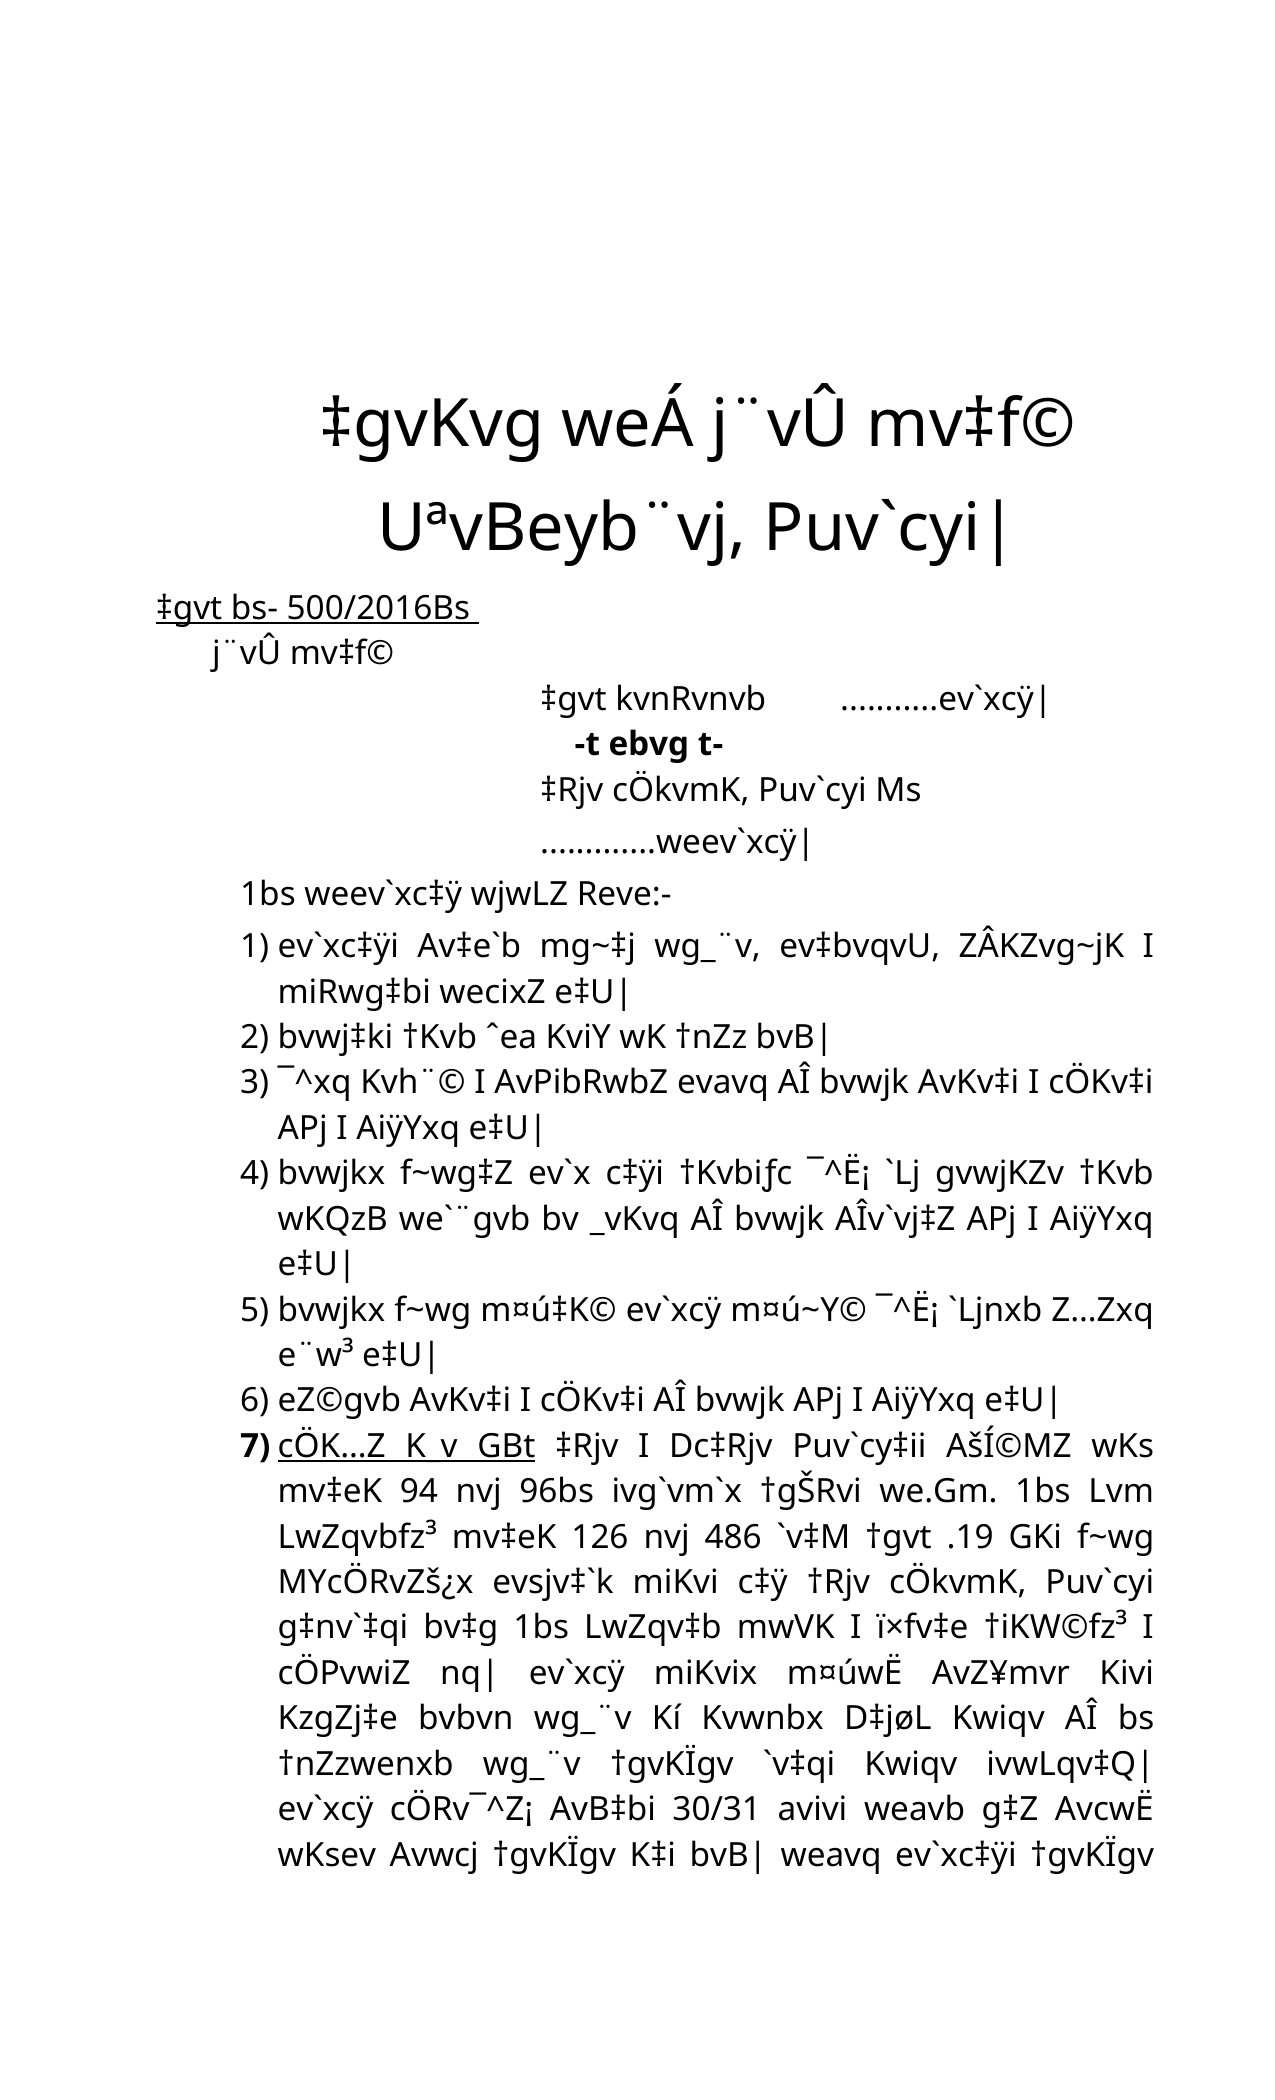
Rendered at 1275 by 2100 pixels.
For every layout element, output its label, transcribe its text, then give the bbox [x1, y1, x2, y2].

text ‡Rjv cÖkvmK, Puv`cyi Ms .............weev`xcÿ| [465, 765, 1155, 863]
text ‡gvt bs- 500/2016Bs [156, 584, 1155, 629]
text j¨vÛ mv‡f© [212, 629, 1155, 674]
list ¯^xq Kvh¨© I AvPibRwbZ evavq AÎ bvwjk AvKv‡i I cÖKv‡i APj I AiÿYxq e‡U| [240, 1058, 1155, 1149]
list bvwjkx f~wg m¤ú‡K© ev`xcÿ m¤ú~Y© ¯^Ë¡ `Ljnxb Z…Zxq e¨w³ e‡U| [240, 1285, 1155, 1376]
text ‡gvt kvnRvnvb ...........ev`xcÿ| [540, 674, 1155, 720]
list bvwj‡ki †Kvb ˆea KviY wK †nZz bvB| [240, 1013, 1155, 1058]
list ev`xc‡ÿi Av‡e`b mg~‡j wg_¨v, ev‡bvqvU, ZÂKZvg~jK I miRwg‡bi wecixZ e‡U| [240, 922, 1155, 1013]
text ‡gvKvg weÁ j¨vÛ mv‡f© UªvBeyb¨vj, Puv`cyi| [240, 375, 1155, 570]
text -t ebvg t- [465, 720, 1155, 765]
text 1bs weev`xc‡ÿ wjwLZ Reve:- [240, 870, 1155, 915]
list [240, 1422, 1155, 1876]
list eZ©gvb AvKv‡i I cÖKv‡i AÎ bvwjk APj I AiÿYxq e‡U| [240, 1376, 1155, 1422]
list bvwjkx f~wg‡Z ev`x c‡ÿi †Kvbiƒc ¯^Ë¡ `Lj gvwjKZv †Kvb wKQzB we`¨gvb bv _vKvq AÎ bvwjk AÎv`vj‡Z APj I AiÿYxq e‡U| [240, 1149, 1155, 1285]
